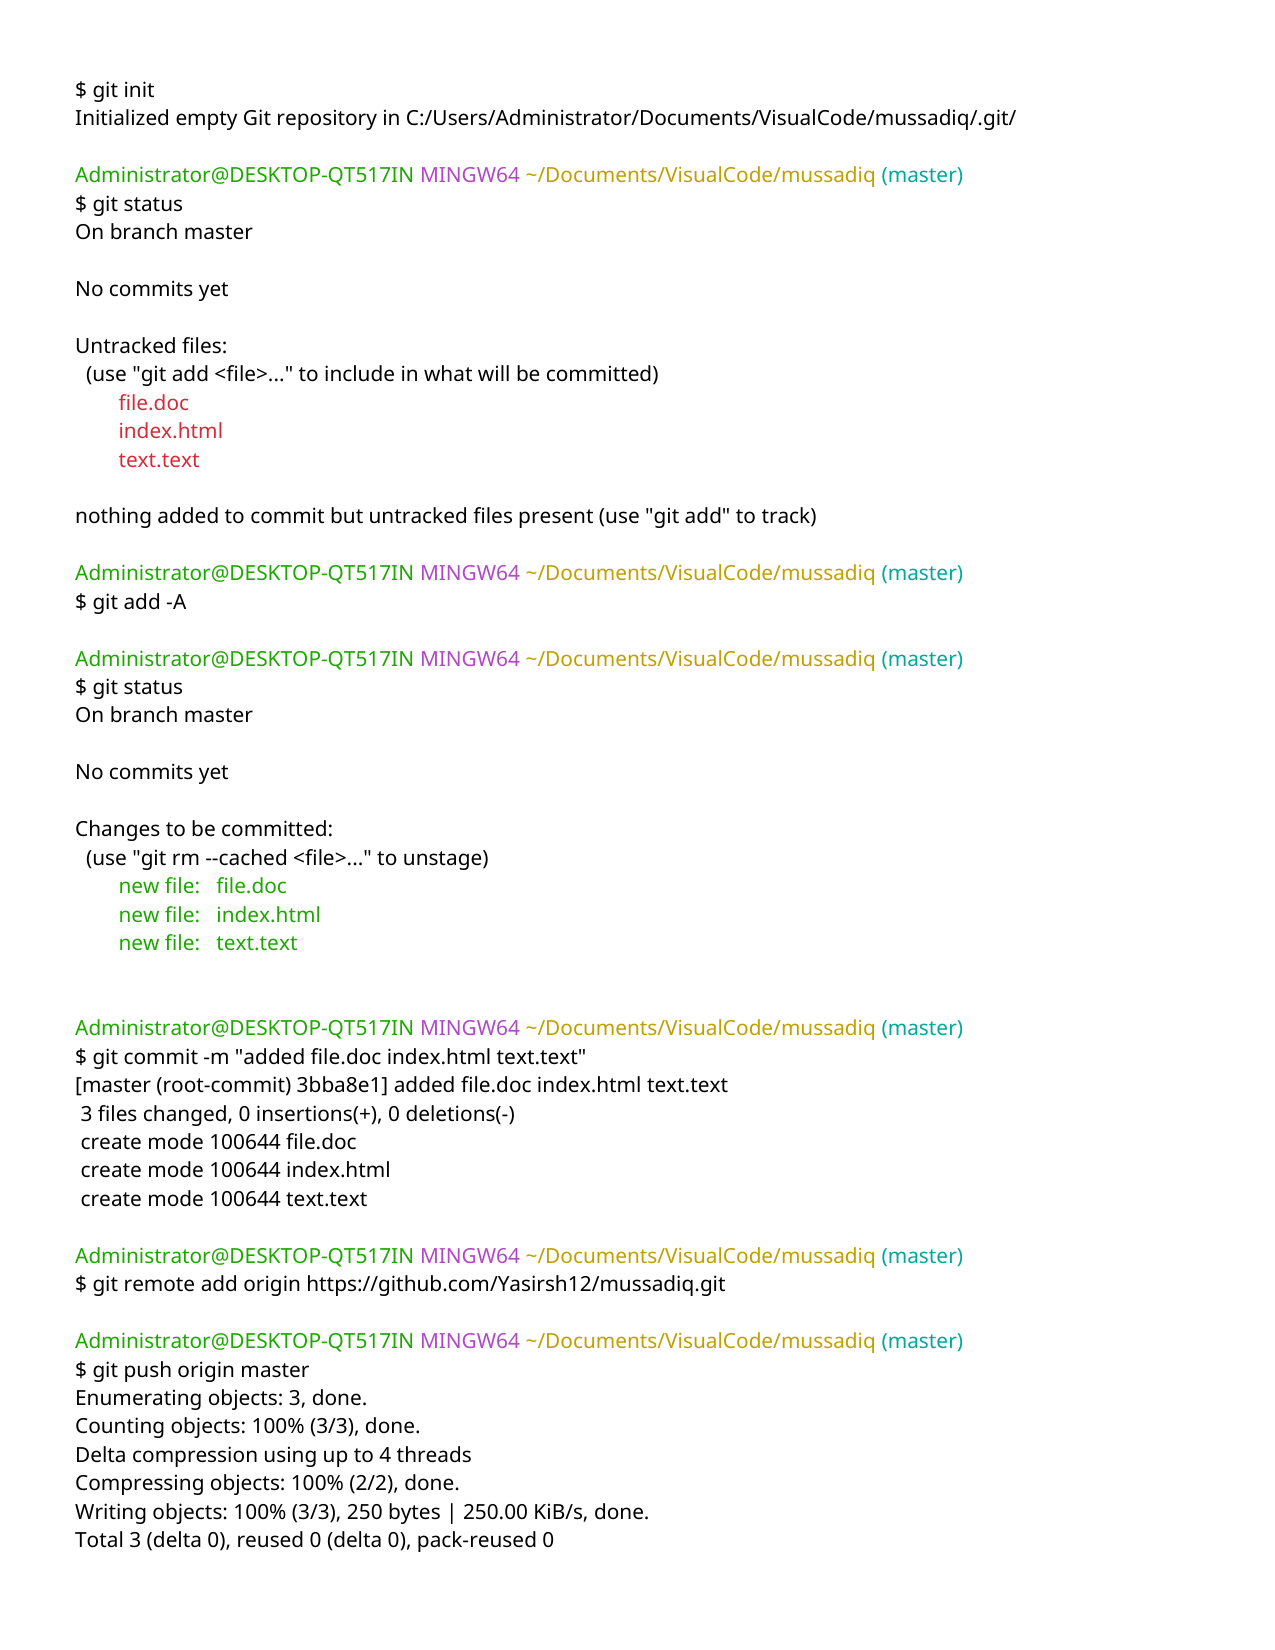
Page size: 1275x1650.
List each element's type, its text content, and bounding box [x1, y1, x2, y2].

text nothing added to commit but untracked files present (use "git add" to track) [75, 502, 1200, 530]
text Compressing objects: 100% (2/2), done. [75, 1468, 1200, 1497]
text On branch master [75, 217, 1200, 246]
text Untracked files: [75, 331, 1200, 359]
text Administrator@DESKTOP-QT517IN MINGW64 ~/Documents/VisualCode/mussadiq (master) [75, 1013, 1200, 1042]
text Delta compression using up to 4 threads [75, 1440, 1200, 1468]
text file.doc [75, 388, 1200, 416]
text $ git commit -m "added file.doc index.html text.text" [75, 1042, 1200, 1070]
text Writing objects: 100% (3/3), 250 bytes | 250.00 KiB/s, done. [75, 1497, 1200, 1525]
text $ git push origin master [75, 1355, 1200, 1383]
text On branch master [75, 701, 1200, 729]
text $ git status [75, 189, 1200, 217]
text text.text [75, 445, 1200, 473]
text [master (root-commit) 3bba8e1] added file.doc index.html text.text [75, 1070, 1200, 1099]
text Administrator@DESKTOP-QT517IN MINGW64 ~/Documents/VisualCode/mussadiq (master) [75, 160, 1200, 189]
text Counting objects: 100% (3/3), done. [75, 1412, 1200, 1440]
text create mode 100644 index.html [75, 1156, 1200, 1184]
text Enumerating objects: 3, done. [75, 1383, 1200, 1412]
text Total 3 (delta 0), reused 0 (delta 0), pack-reused 0 [75, 1525, 1200, 1554]
text Initialized empty Git repository in C:/Users/Administrator/Documents/VisualCode/mussadiq/.git/ [75, 103, 1200, 132]
text Administrator@DESKTOP-QT517IN MINGW64 ~/Documents/VisualCode/mussadiq (master) [75, 1326, 1200, 1355]
text $ git add -A [75, 587, 1200, 615]
text (use "git rm --cached <file>..." to unstage) [75, 843, 1200, 871]
text new file: index.html [75, 900, 1200, 928]
text create mode 100644 file.doc [75, 1127, 1200, 1156]
text Administrator@DESKTOP-QT517IN MINGW64 ~/Documents/VisualCode/mussadiq (master) [75, 1241, 1200, 1269]
text create mode 100644 text.text [75, 1184, 1200, 1212]
text Administrator@DESKTOP-QT517IN MINGW64 ~/Documents/VisualCode/mussadiq (master) [75, 644, 1200, 672]
text new file: text.text [75, 928, 1200, 957]
text index.html [75, 416, 1200, 445]
text $ git init [75, 75, 1200, 103]
text $ git remote add origin https://github.com/Yasirsh12/mussadiq.git [75, 1269, 1200, 1298]
text $ git status [75, 672, 1200, 701]
text new file: file.doc [75, 871, 1200, 900]
text 3 files changed, 0 insertions(+), 0 deletions(-) [75, 1099, 1200, 1127]
text (use "git add <file>..." to include in what will be committed) [75, 359, 1200, 388]
text No commits yet [75, 757, 1200, 786]
text No commits yet [75, 274, 1200, 302]
text Administrator@DESKTOP-QT517IN MINGW64 ~/Documents/VisualCode/mussadiq (master) [75, 558, 1200, 587]
text Changes to be committed: [75, 814, 1200, 843]
